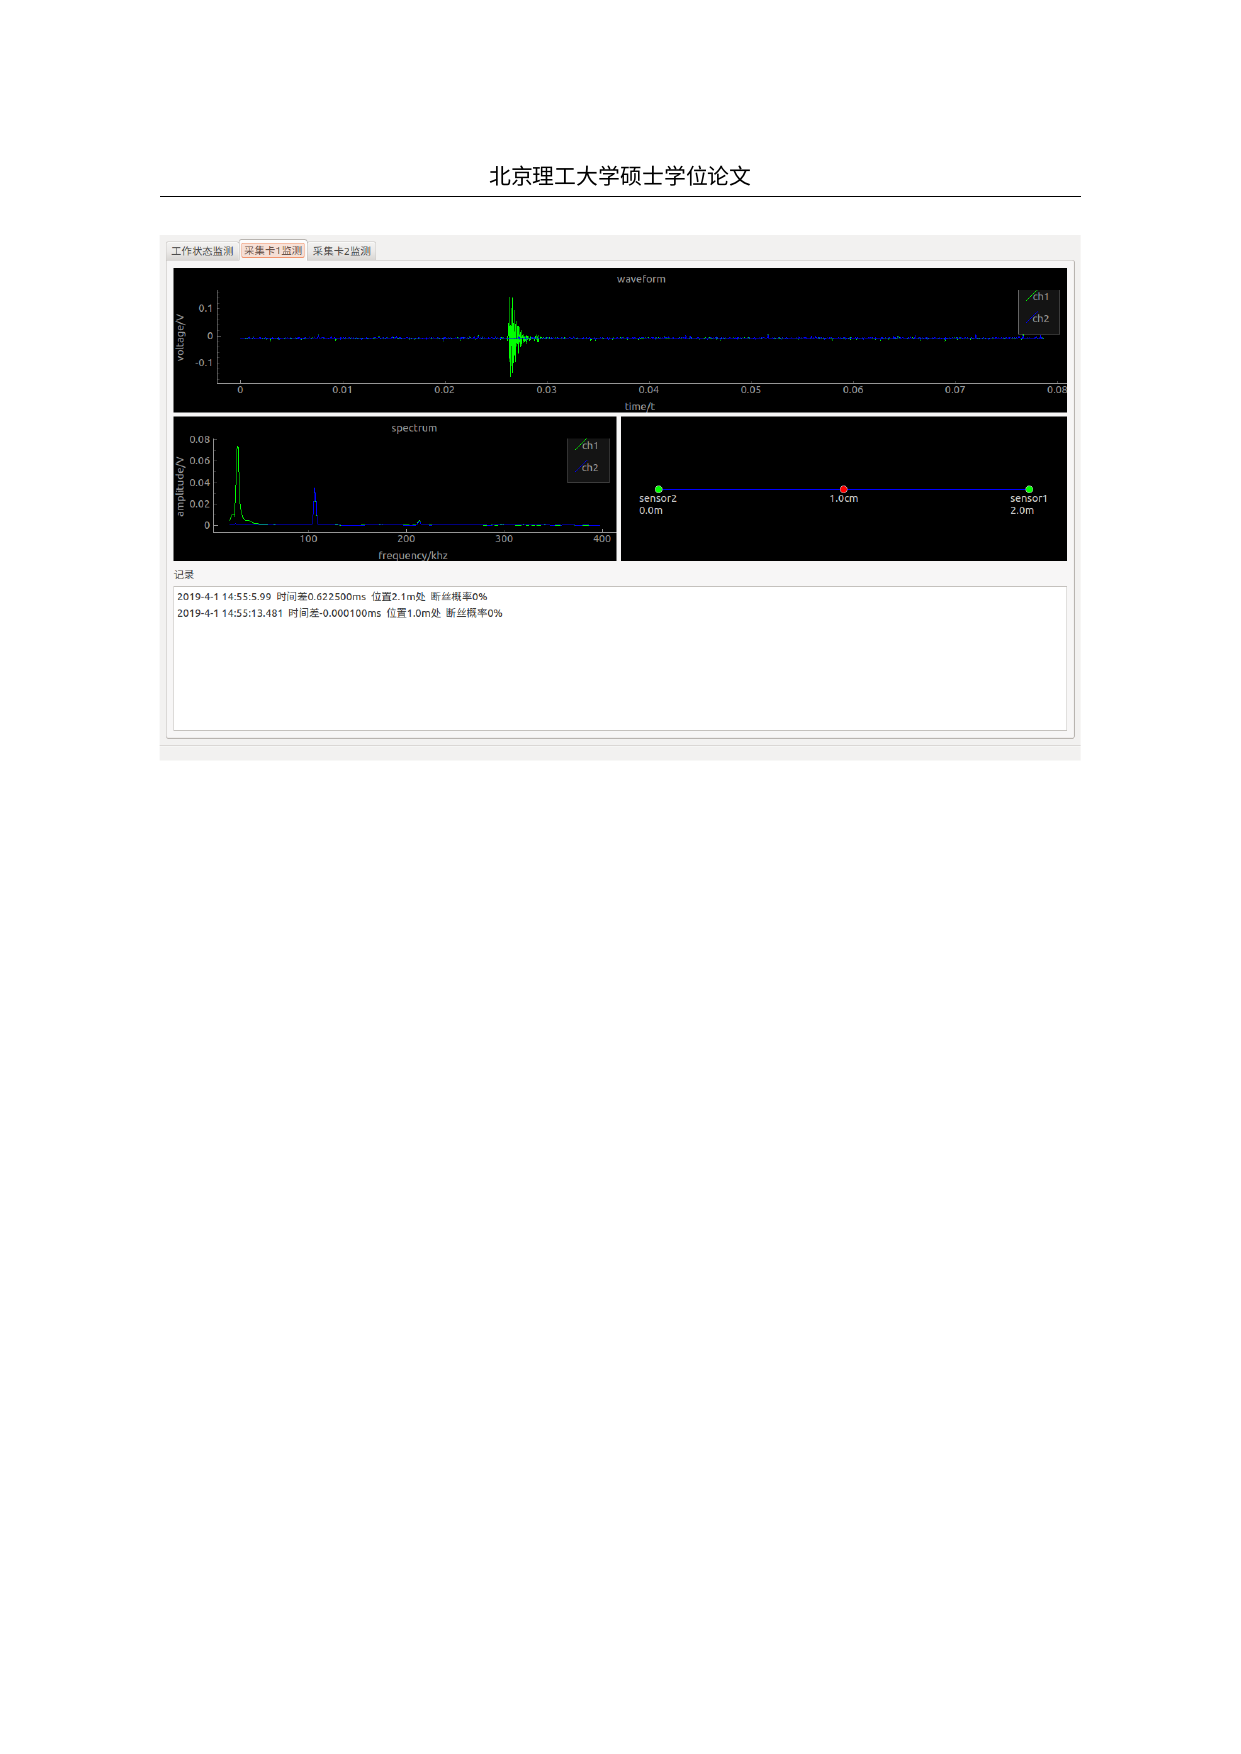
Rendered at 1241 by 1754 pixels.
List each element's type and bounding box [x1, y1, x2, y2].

picture [159, 235, 1081, 761]
